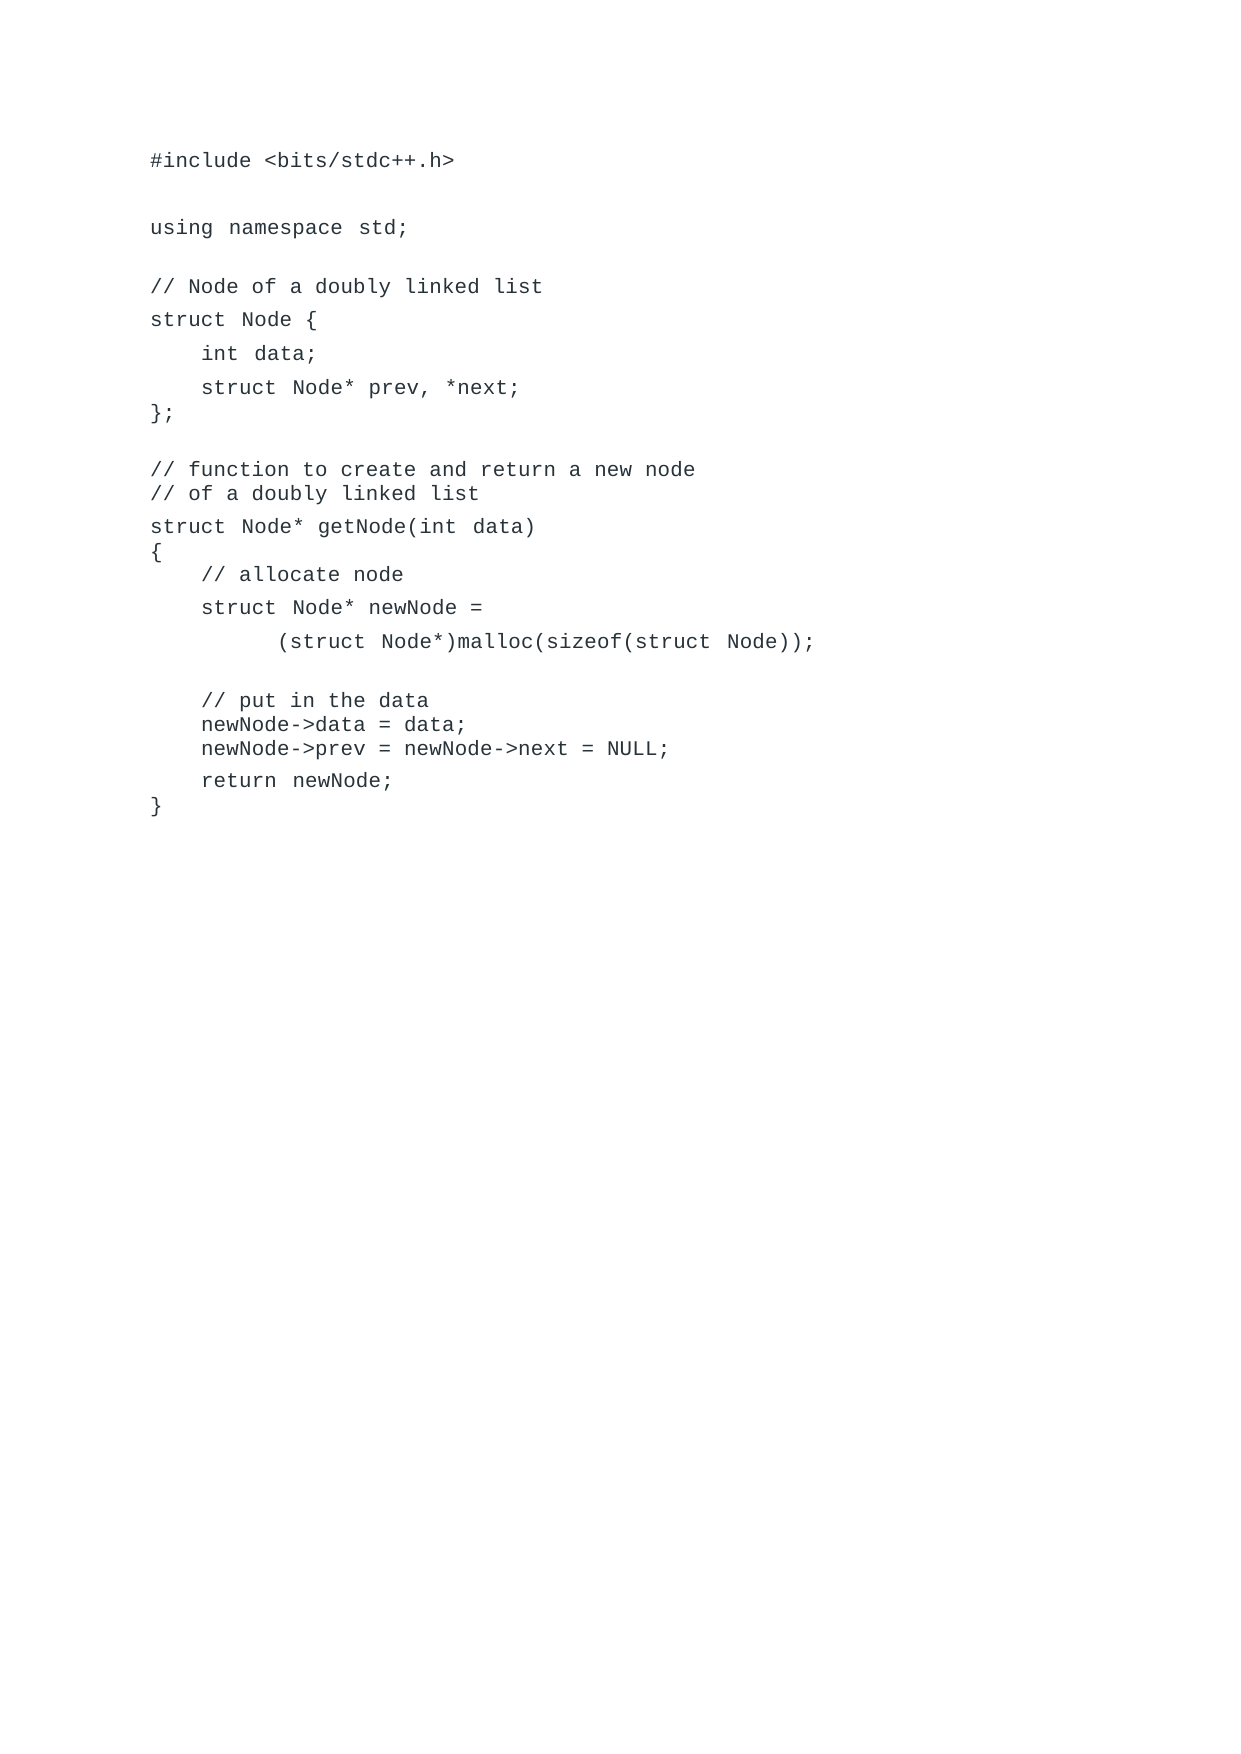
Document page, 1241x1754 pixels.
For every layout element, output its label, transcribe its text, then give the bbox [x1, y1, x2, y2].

text newNode->data = data; [150, 714, 1090, 737]
text #include <bits/stdc++.h> [150, 150, 1090, 174]
text // put in the data [150, 690, 1090, 714]
text using namespace std; [150, 208, 1090, 242]
text }; [150, 402, 1090, 425]
text struct Node* getNode(int data) [150, 507, 1090, 541]
text (struct Node*)malloc(sizeof(struct Node)); [150, 622, 1090, 656]
text int data; [150, 333, 1090, 368]
text } [150, 795, 1090, 819]
text // function to create and return a new node [150, 459, 1090, 483]
text struct Node* newNode = [150, 588, 1090, 622]
text newNode->prev = newNode->next = NULL; [150, 737, 1090, 761]
text struct Node* prev, *next; [150, 368, 1090, 402]
text // allocate node [150, 564, 1090, 588]
text { [150, 541, 1090, 564]
text return newNode; [150, 761, 1090, 795]
text // of a doubly linked list [150, 483, 1090, 507]
text // Node of a doubly linked list [150, 276, 1090, 299]
text struct Node { [150, 299, 1090, 333]
